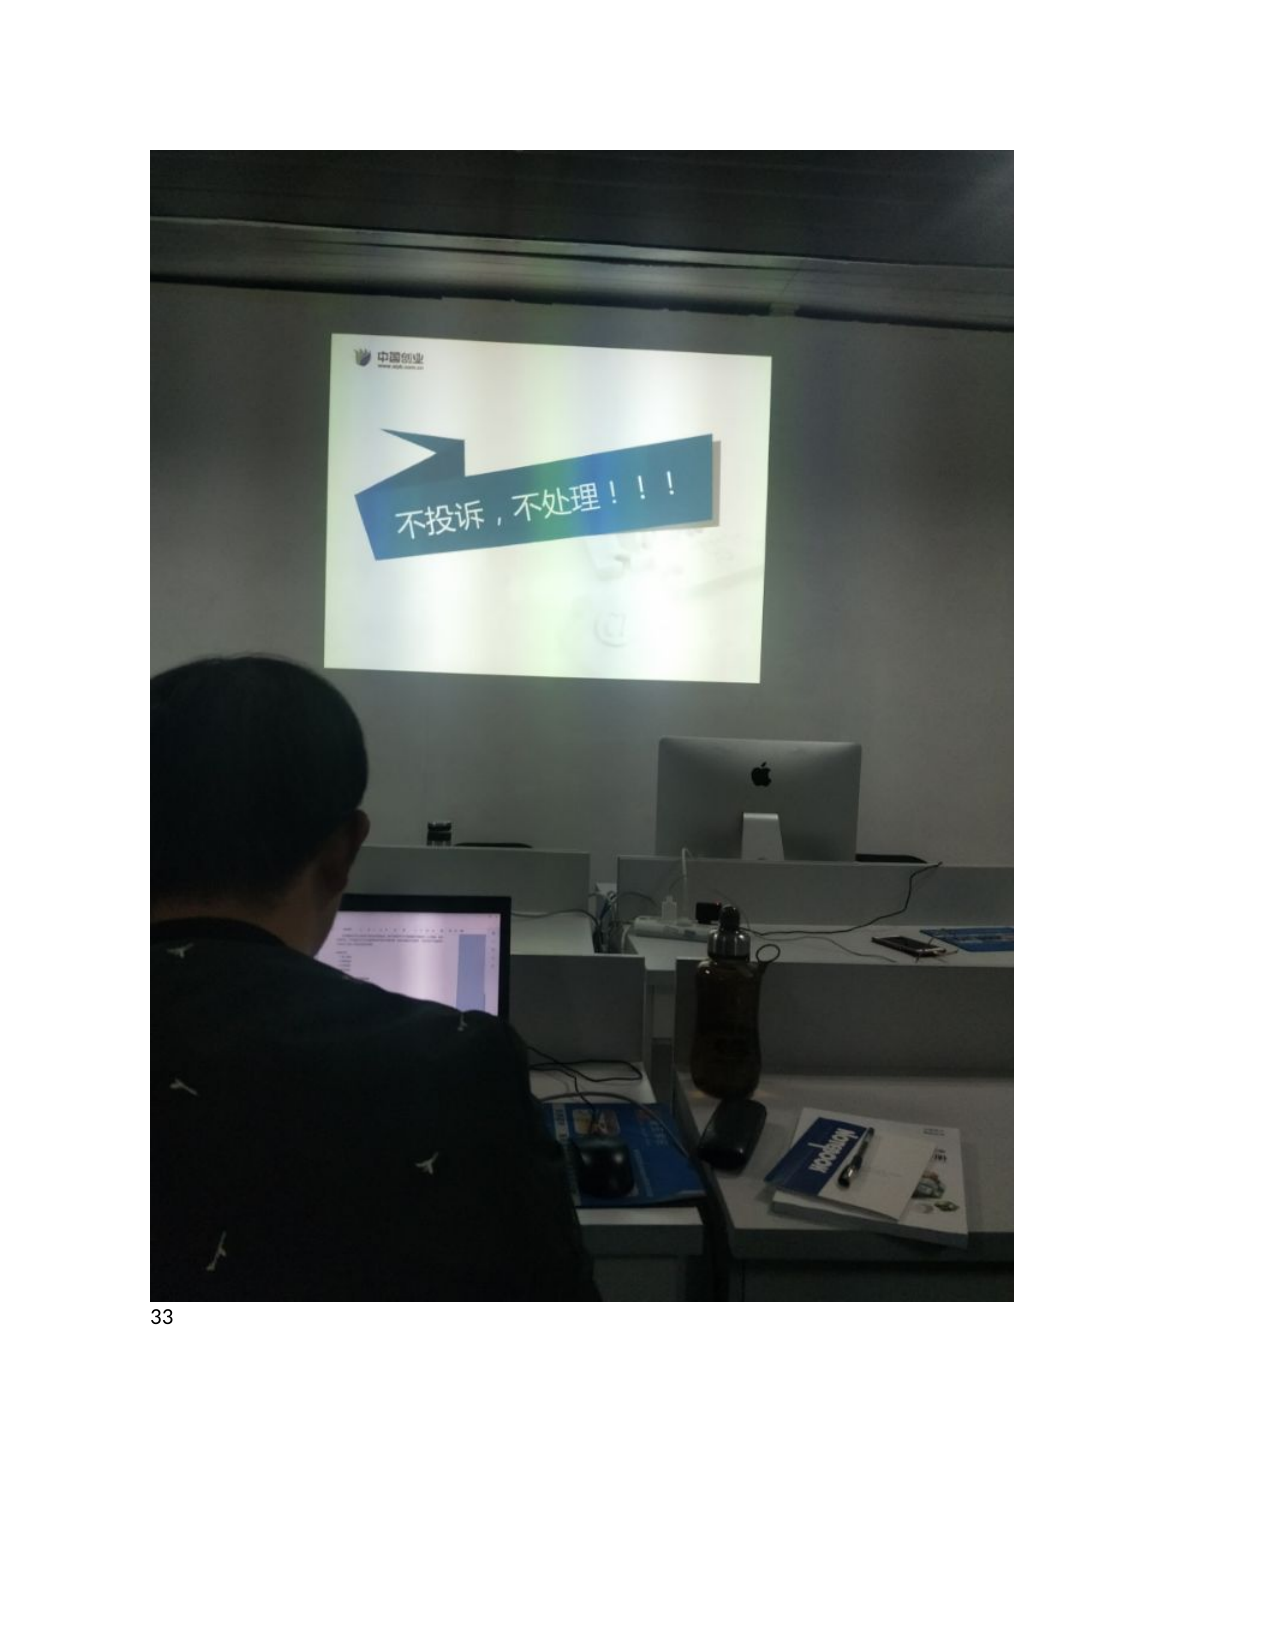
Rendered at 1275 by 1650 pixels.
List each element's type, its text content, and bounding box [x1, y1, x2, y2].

picture [150, 150, 1014, 1302]
text 33 [150, 1302, 1125, 1330]
